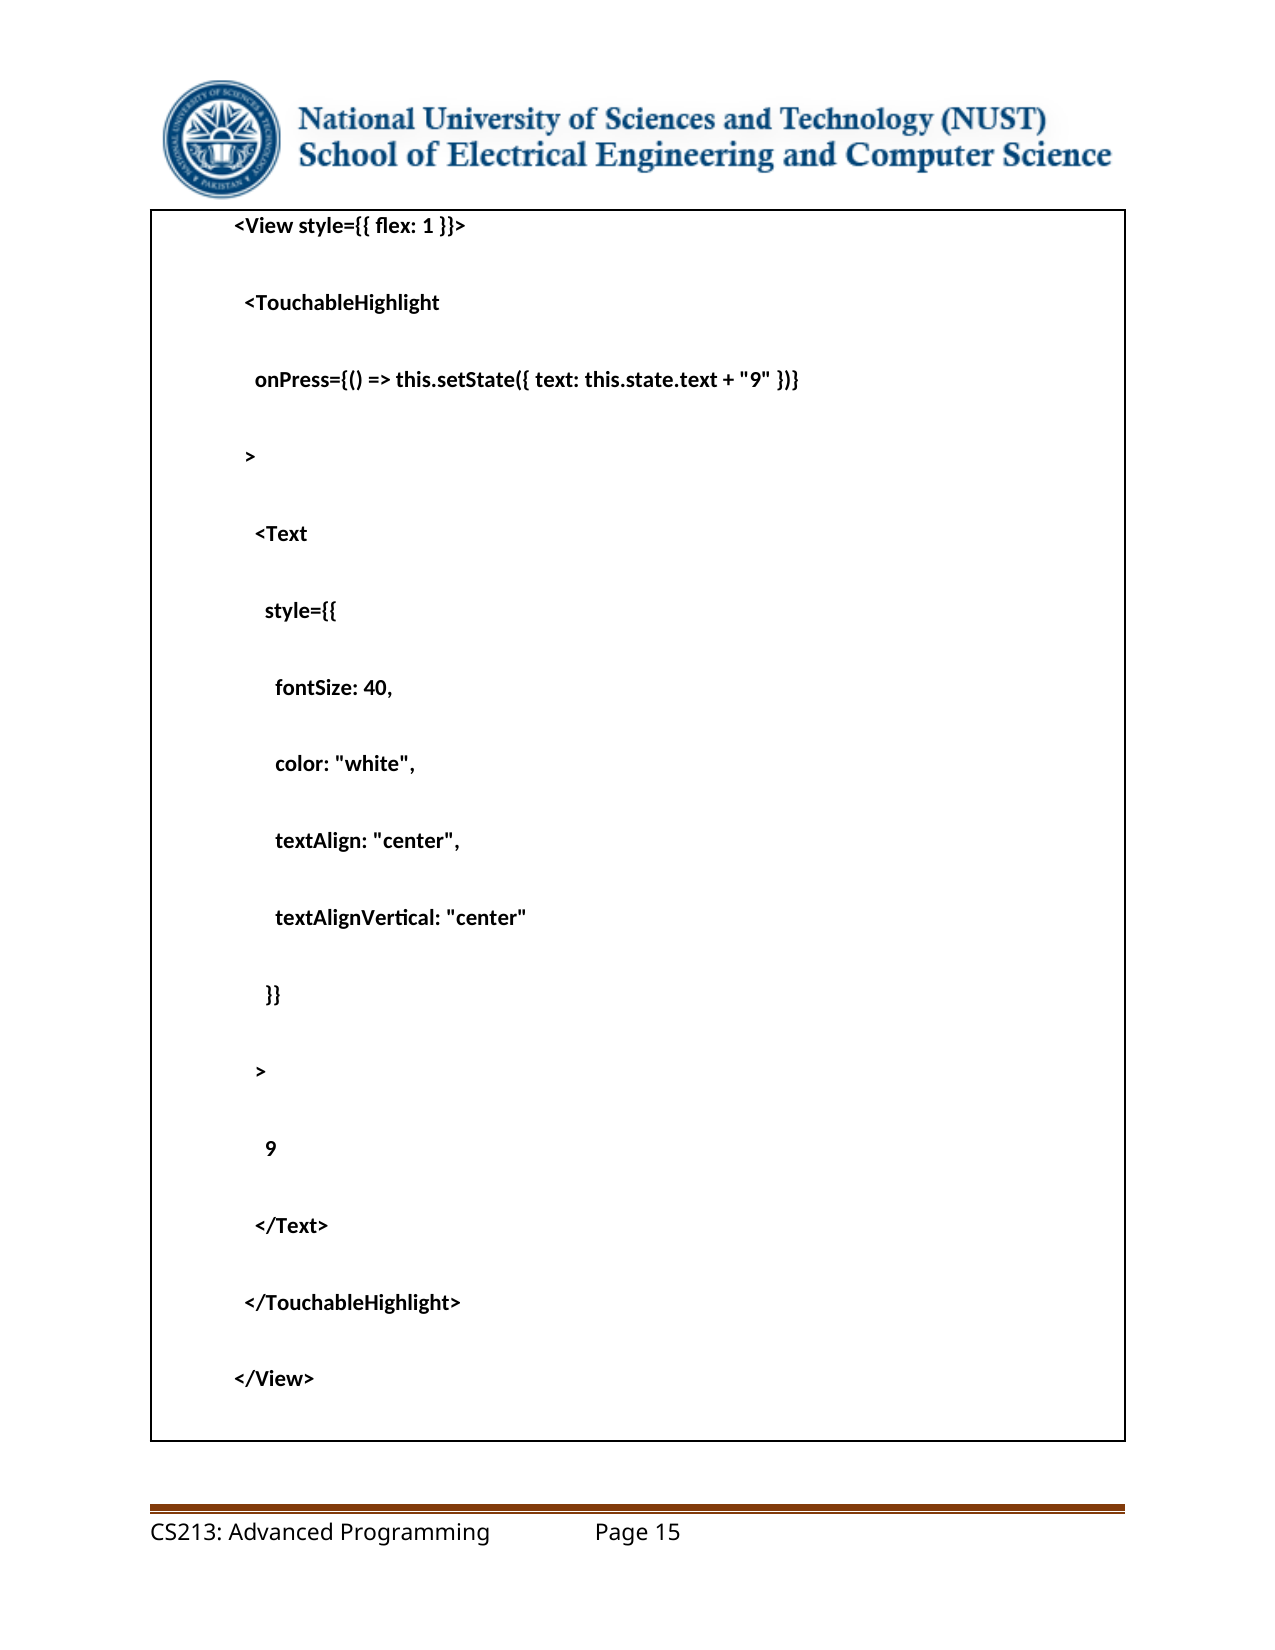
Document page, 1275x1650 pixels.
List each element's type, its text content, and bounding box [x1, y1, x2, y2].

picture [150, 75, 1125, 209]
